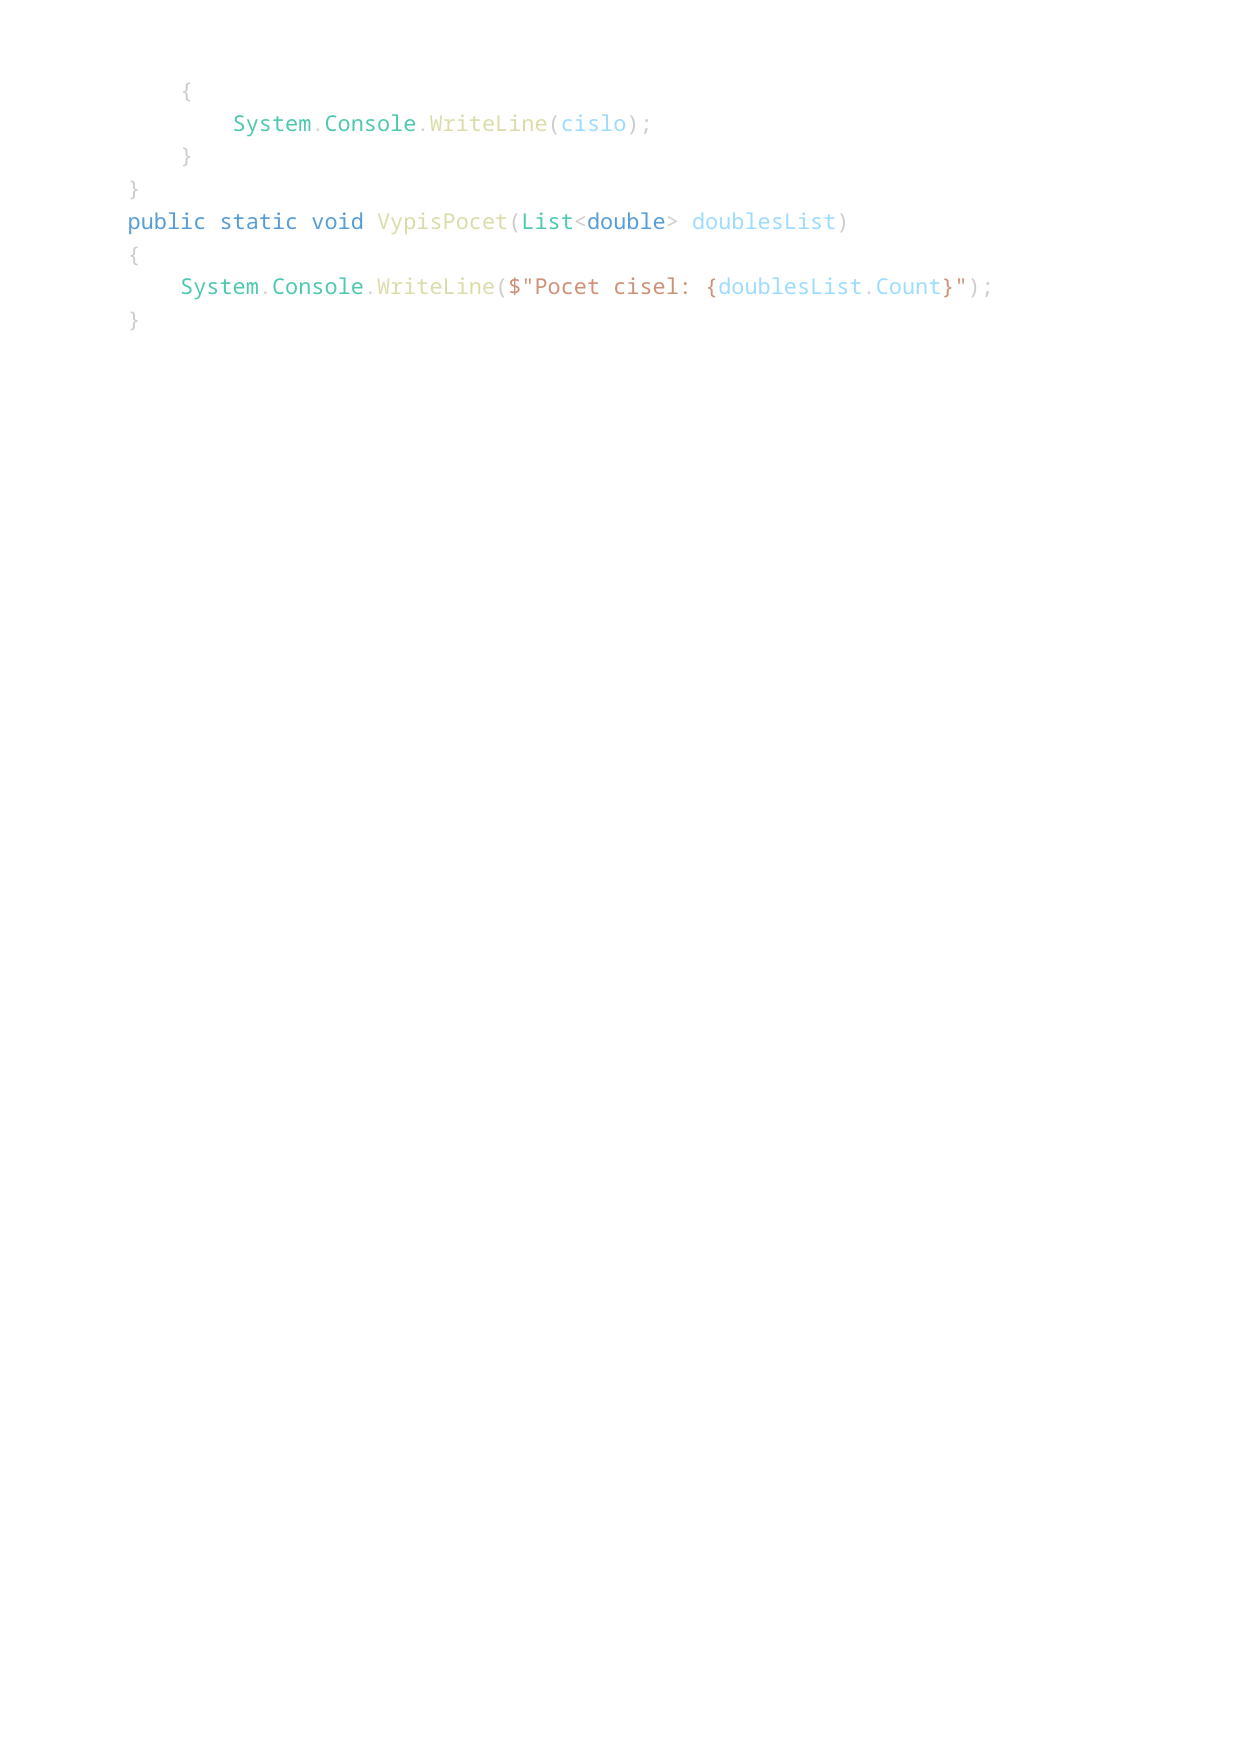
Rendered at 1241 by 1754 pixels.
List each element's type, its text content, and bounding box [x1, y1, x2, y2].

text public static void VypisPocet(List<double> doublesList) [75, 206, 1165, 236]
text } [75, 140, 1165, 170]
text { [75, 75, 1165, 105]
text System.Console.WriteLine(cislo); [75, 108, 1165, 137]
text } [75, 304, 1165, 334]
text { [75, 238, 1165, 268]
text } [75, 173, 1165, 203]
text System.Console.WriteLine($"Pocet cisel: {doublesList.Count}"); [75, 271, 1165, 301]
